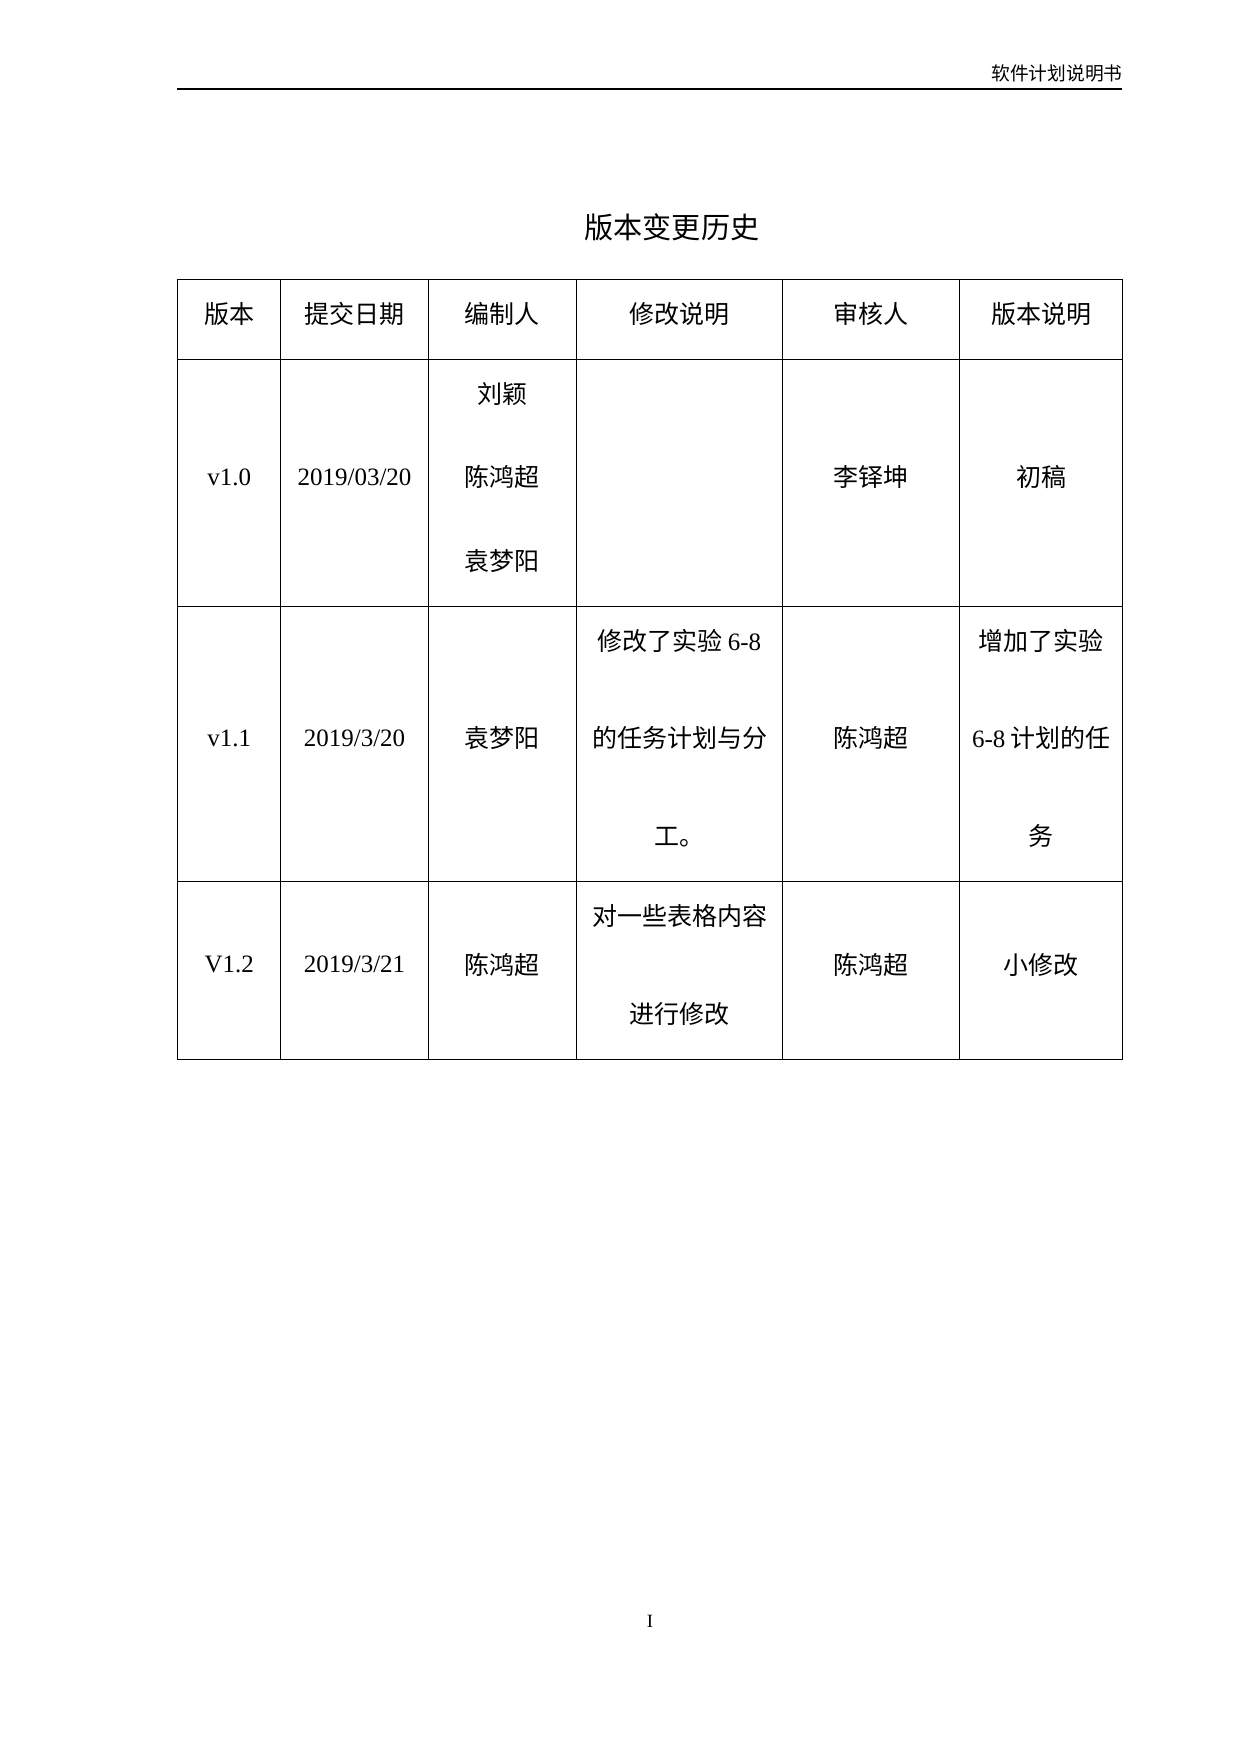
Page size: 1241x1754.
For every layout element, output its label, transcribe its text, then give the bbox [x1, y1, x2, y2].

table_cell 刘颖 陈鸿超 袁梦阳 [429, 360, 576, 606]
table_header 版本 [178, 280, 280, 359]
table_cell 2019/3/21 [281, 882, 428, 1059]
text 版本变更历史 [177, 193, 1122, 258]
table_cell [577, 360, 782, 606]
table_cell 陈鸿超 [783, 607, 959, 881]
table_cell 2019/3/20 [281, 607, 428, 881]
table_cell 陈鸿超 [783, 882, 959, 1059]
table_cell V1.2 [178, 882, 280, 1059]
table_cell 袁梦阳 [429, 607, 576, 881]
table_cell 陈鸿超 [429, 882, 576, 1059]
table_cell 初稿 [960, 360, 1122, 606]
table_cell 小修改 [960, 882, 1122, 1059]
table_cell 对一些表格内容进行修改 [577, 882, 782, 1059]
table_header 版本说明 [960, 280, 1122, 359]
table_header 提交日期 [281, 280, 428, 359]
table_cell 2019/03/20 [281, 360, 428, 606]
table_cell 李铎坤 [783, 360, 959, 606]
table_header 审核人 [783, 280, 959, 359]
table_header 编制人 [429, 280, 576, 359]
table_cell v1.0 [178, 360, 280, 606]
table_cell v1.1 [178, 607, 280, 881]
table_header 修改说明 [577, 280, 782, 359]
table_cell 修改了实验6-8的任务计划与分工。 [577, 607, 782, 881]
table_cell 增加了实验6-8计划的任务 [960, 607, 1122, 881]
